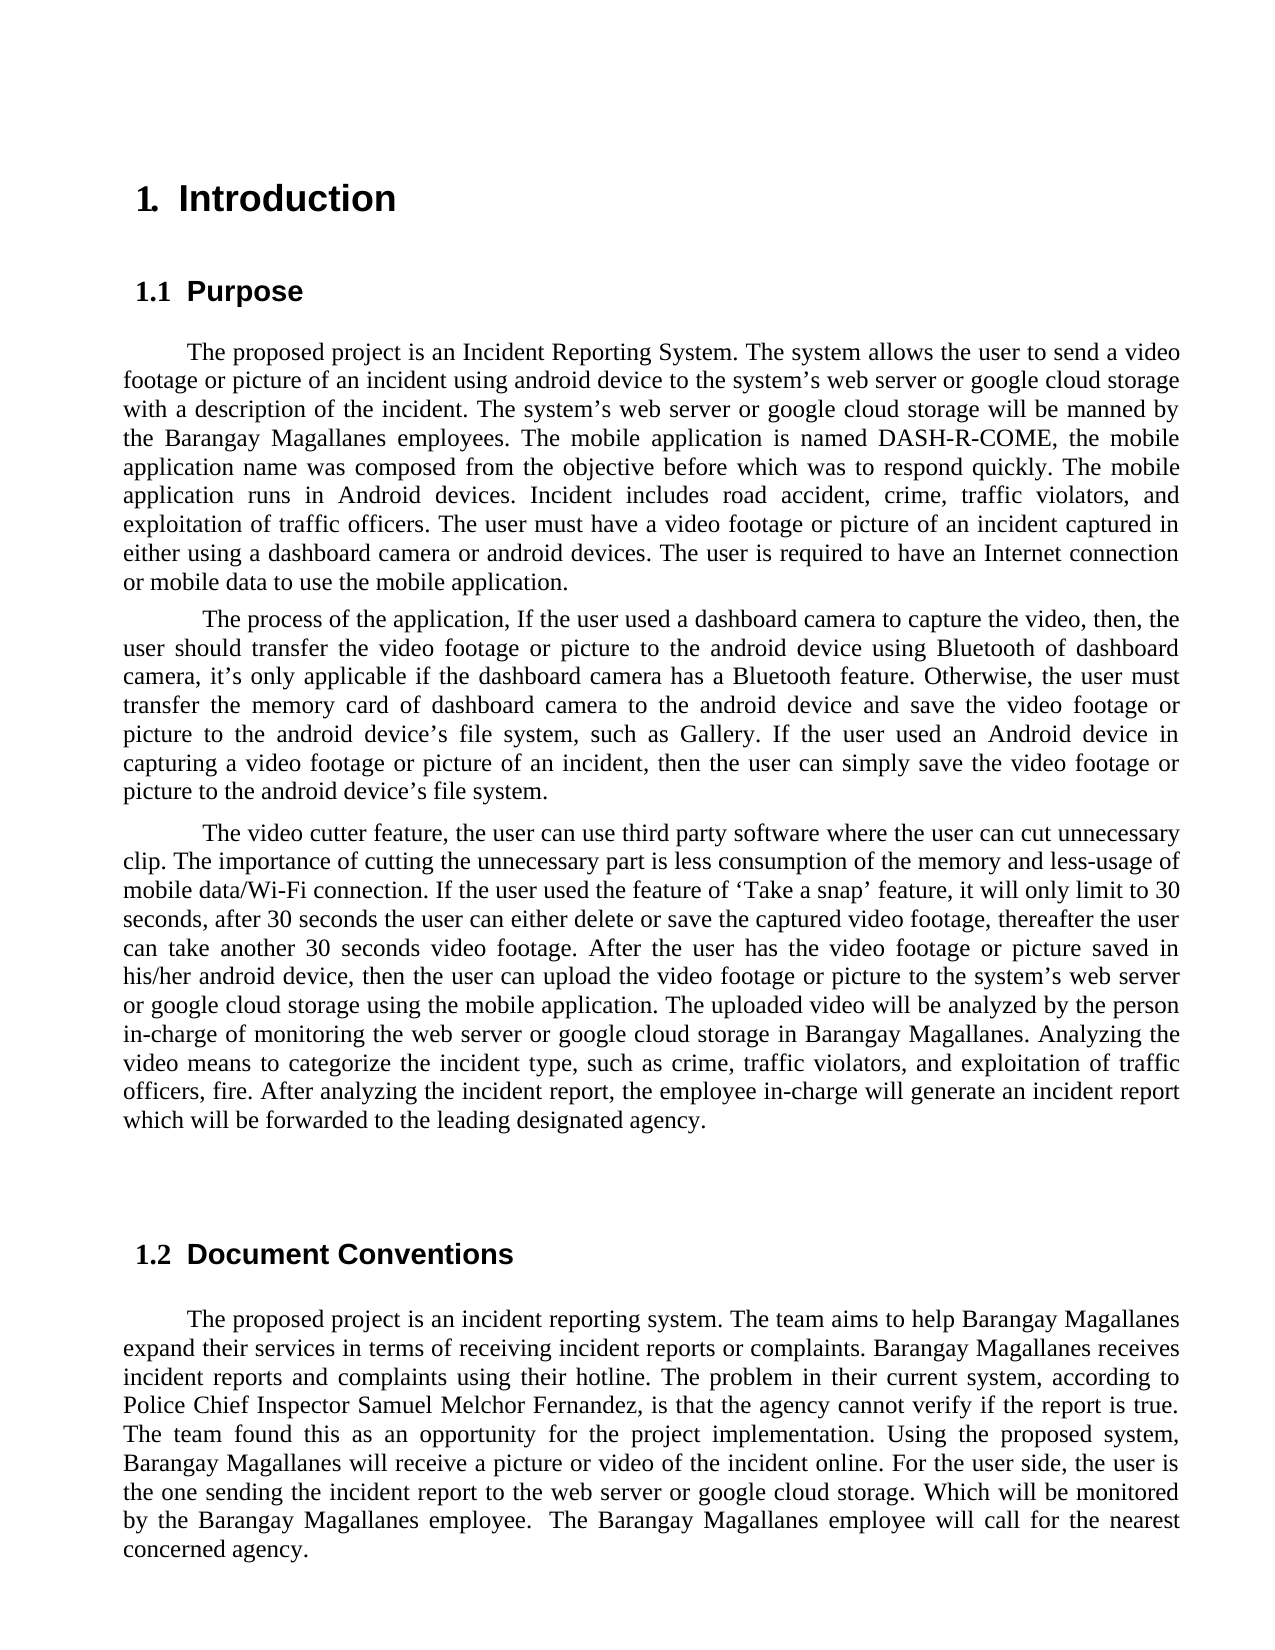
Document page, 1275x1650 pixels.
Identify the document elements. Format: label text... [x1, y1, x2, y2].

text The video cutter feature, the user can use third party software where the user can cut unnecessary clip. The importance of cutting the unnecessary part is less consumption of the memory and less-usage of mobile data/Wi-Fi connection. If the user used the feature of ‘Take a snap’ feature, it will only limit to 30 seconds, after 30 seconds the user can either delete or save the captured video footage, thereafter the user can take another 30 seconds video footage. After the user has the video footage or picture saved in his/her android device, then the user can upload the video footage or picture to the system’s web server or google cloud storage using the mobile application. The uploaded video will be analyzed by the person in-charge of monitoring the web server or google cloud storage in Barangay Magallanes. Analyzing the video means to categorize the incident type, such as crime, traffic violators, and exploitation of traffic officers, fire. After analyzing the incident report, the employee in-charge will generate an incident report which will be forwarded to the leading designated agency. [123, 818, 1181, 1134]
subtitle Introduction [135, 176, 1181, 219]
subtitle Purpose [135, 274, 1181, 308]
text The proposed project is an Incident Reporting System. The system allows the user to send a video footage or picture of an incident using android device to the system’s web server or google cloud storage with a description of the incident. The system’s web server or google cloud storage will be manned by the Barangay Magallanes employees. The mobile application is named DASH-R-COME, the mobile application name was composed from the objective before which was to respond quickly. The mobile application runs in Android devices. Incident includes road accident, crime, traffic violators, and exploitation of traffic officers. The user must have a video footage or picture of an incident captured in either using a dashboard camera or android devices. The user is required to have an Internet connection or mobile data to use the mobile application. [123, 337, 1181, 596]
subtitle Document Conventions [135, 1237, 1181, 1271]
text The proposed project is an incident reporting system. The team aims to help Barangay Magallanes expand their services in terms of receiving incident reports or complaints. Barangay Magallanes receives incident reports and complaints using their hotline. The problem in their current system, according to Police Chief Inspector Samuel Melchor Fernandez, is that the agency cannot verify if the report is true. The team found this as an opportunity for the project implementation. Using the proposed system, Barangay Magallanes will receive a picture or video of the incident online. For the user side, the user is the one sending the incident report to the web server or google cloud storage. Which will be monitored by the Barangay Magallanes employee. The Barangay Magallanes employee will call for the nearest concerned agency. [123, 1304, 1181, 1563]
text The process of the application, If the user used a dashboard camera to capture the video, then, the user should transfer the video footage or picture to the android device using Bluetooth of dashboard camera, it’s only applicable if the dashboard camera has a Bluetooth feature. Otherwise, the user must transfer the memory card of dashboard camera to the android device and save the video footage or picture to the android device’s file system, such as Gallery. If the user used an Android device in capturing a video footage or picture of an incident, then the user can simply save the video footage or picture to the android device’s file system. [123, 604, 1181, 805]
